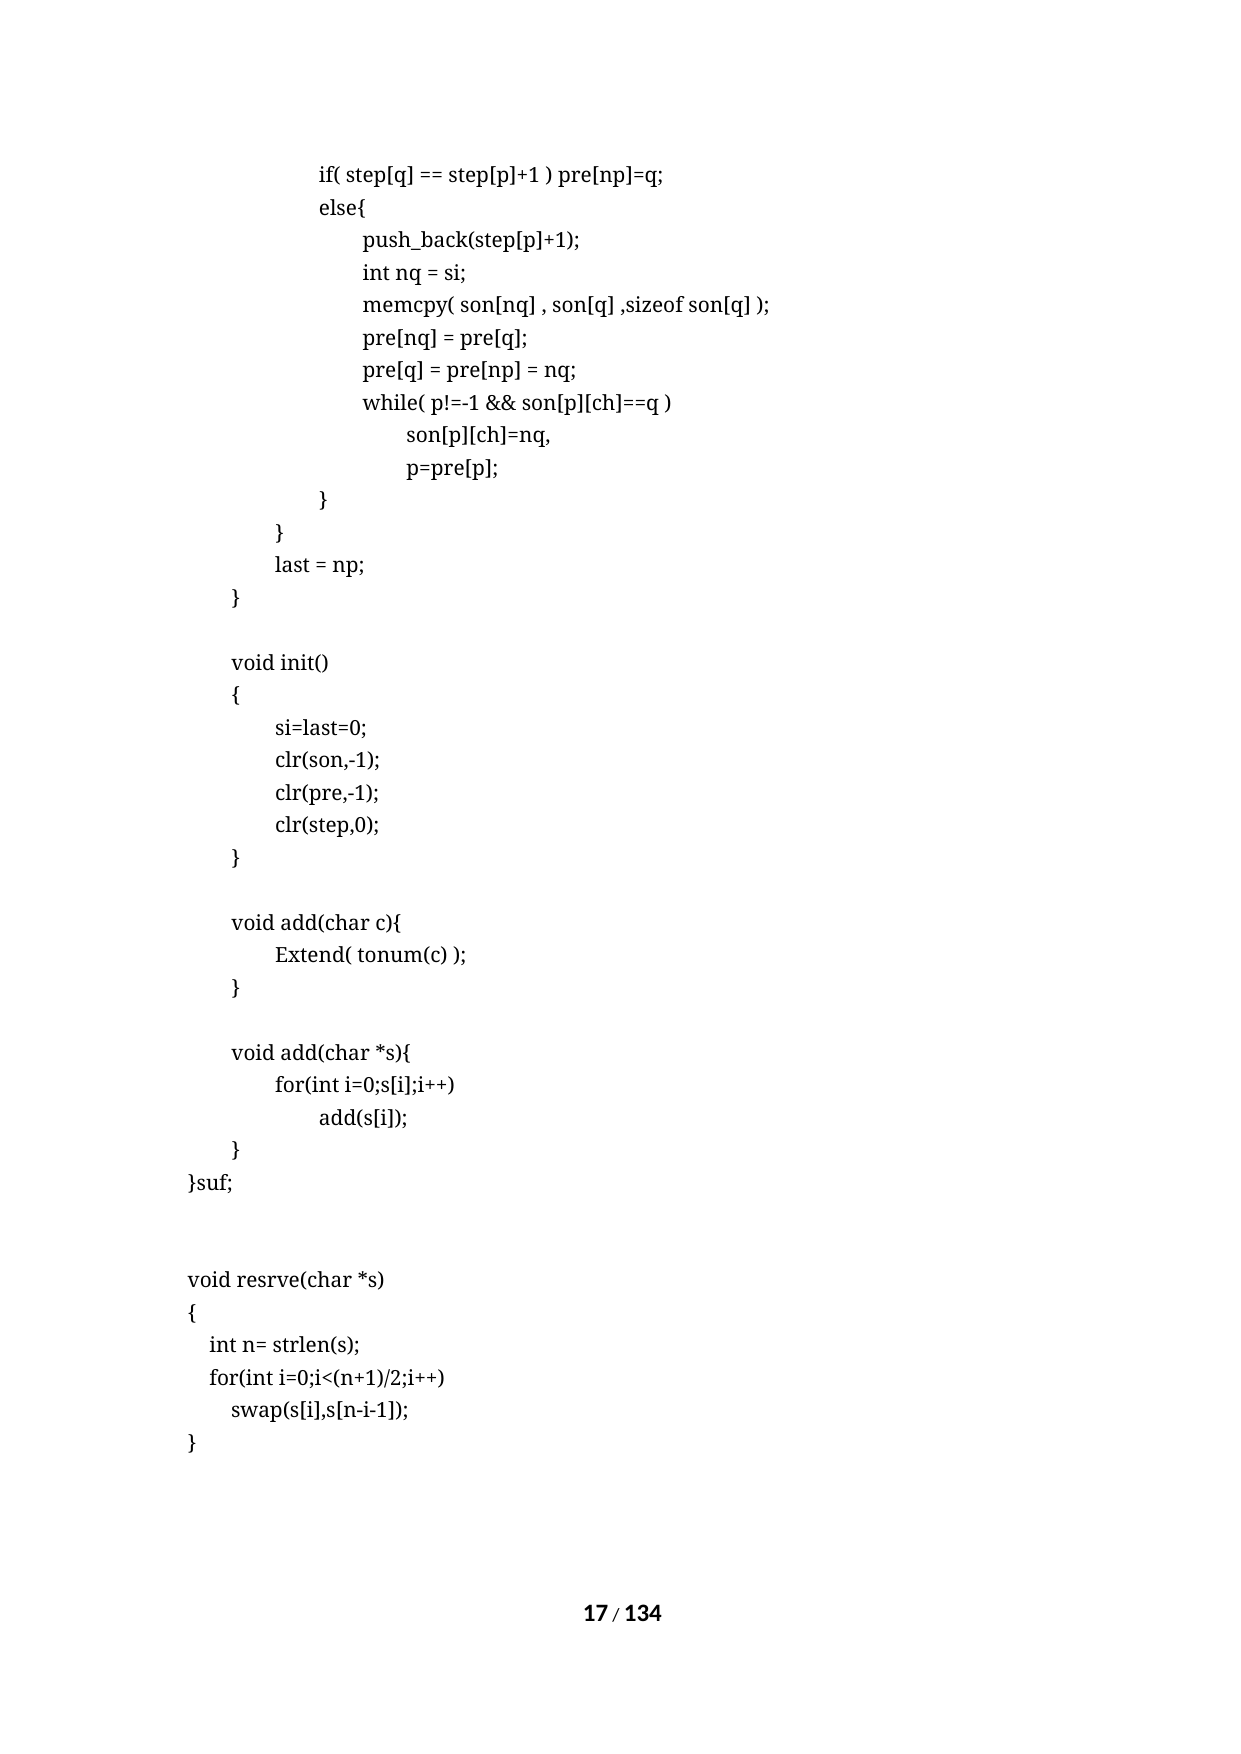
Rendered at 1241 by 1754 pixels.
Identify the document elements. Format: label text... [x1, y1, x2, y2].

text } [187, 516, 1053, 548]
text void add(char c){ [187, 906, 1053, 938]
text push_back(step[p]+1); [187, 223, 1053, 256]
text son[p][ch]=nq, [187, 418, 1053, 451]
text void resrve(char *s) [187, 1263, 1053, 1296]
text void init() [187, 646, 1053, 678]
text } [187, 1133, 1053, 1166]
text clr(son,-1); [187, 743, 1053, 776]
text p=pre[p]; [187, 451, 1053, 483]
text { [187, 678, 1053, 711]
text memcpy( son[nq] , son[q] ,sizeof son[q] ); [187, 288, 1053, 321]
text for(int i=0;s[i];i++) [187, 1068, 1053, 1101]
text } [187, 1426, 1053, 1458]
text int nq = si; [187, 256, 1053, 288]
text swap(s[i],s[n-i-1]); [187, 1393, 1053, 1426]
text si=last=0; [187, 711, 1053, 743]
text } [187, 841, 1053, 873]
text pre[nq] = pre[q]; [187, 321, 1053, 353]
text clr(pre,-1); [187, 776, 1053, 808]
text if( step[q] == step[p]+1 ) pre[np]=q; [187, 158, 1053, 191]
text void add(char *s){ [187, 1036, 1053, 1068]
text else{ [187, 191, 1053, 223]
text }suf; [187, 1166, 1053, 1198]
text last = np; [187, 548, 1053, 581]
text } [187, 483, 1053, 516]
text { [187, 1296, 1053, 1328]
text add(s[i]); [187, 1101, 1053, 1133]
text Extend( tonum(c) ); [187, 938, 1053, 971]
text } [187, 971, 1053, 1003]
text while( p!=-1 && son[p][ch]==q ) [187, 386, 1053, 418]
text for(int i=0;i<(n+1)/2;i++) [187, 1361, 1053, 1393]
text int n= strlen(s); [187, 1328, 1053, 1361]
text pre[q] = pre[np] = nq; [187, 353, 1053, 386]
text } [187, 581, 1053, 613]
text clr(step,0); [187, 808, 1053, 841]
